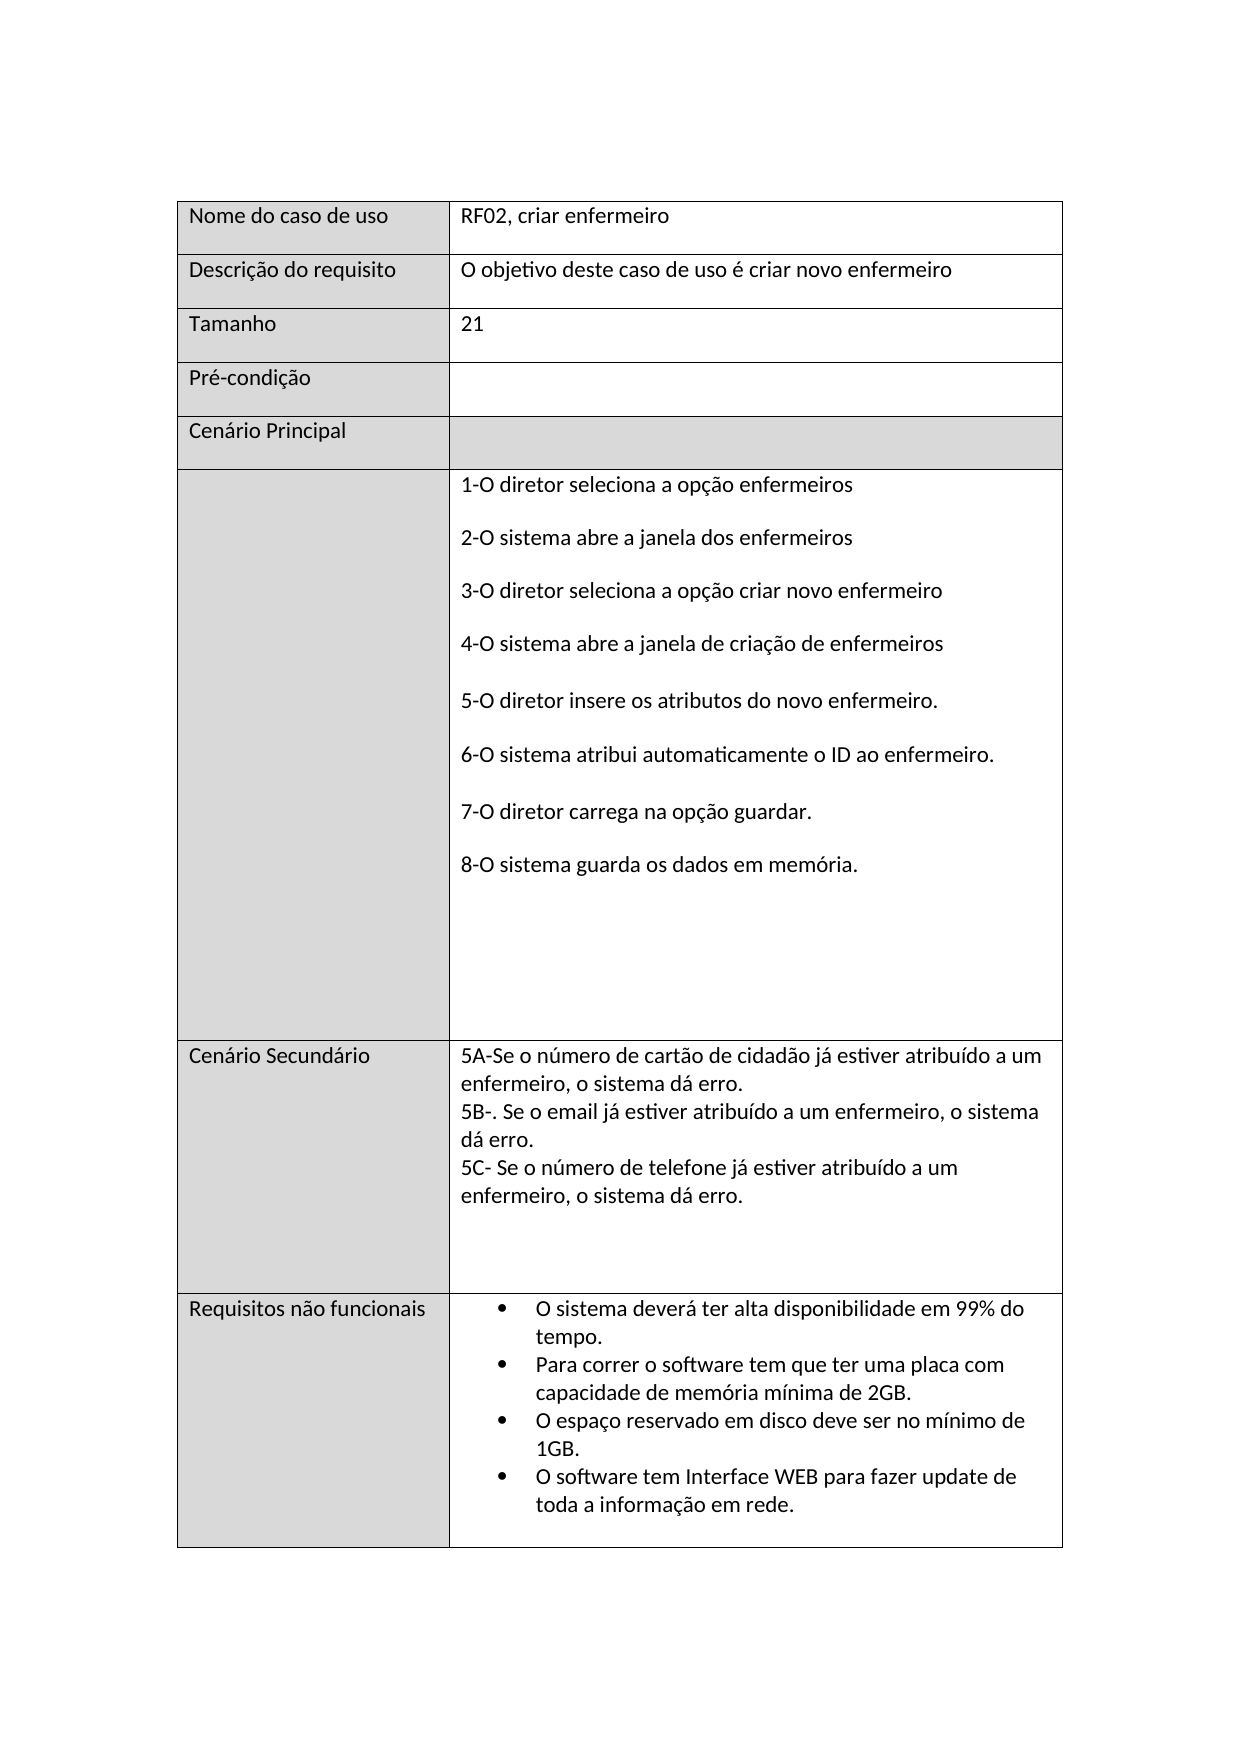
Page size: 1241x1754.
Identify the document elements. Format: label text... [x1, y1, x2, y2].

table_cell O objetivo deste caso de uso é criar novo enfermeiro [450, 255, 1062, 308]
table_cell Tamanho [178, 309, 449, 362]
table_cell Requisitos não funcionais [178, 1294, 449, 1547]
table_cell Pré-condição [178, 363, 449, 416]
table_header Nome do caso de uso [178, 202, 449, 254]
table_cell [178, 470, 449, 1040]
table_cell Descrição do requisito [178, 255, 449, 308]
table_cell [450, 363, 1062, 416]
table_cell O sistema deverá ter alta disponibilidade em 99% do tempo. Para correr o software tem que ter uma placa com capacidade de memória mínima de 2GB. O espaço reservado em disco deve ser no mínimo de 1GB. O software tem Interface WEB para fazer update de toda a informação em rede. [450, 1294, 1062, 1547]
table_cell 21 [450, 309, 1062, 362]
table_header RF02, criar enfermeiro [450, 202, 1062, 254]
table_cell [450, 417, 1062, 469]
table_cell 1-O diretor seleciona a opção enfermeiros 2-O sistema abre a janela dos enfermeiros 3-O diretor seleciona a opção criar novo enfermeiro 4-O sistema abre a janela de criação de enfermeiros 5-O diretor insere os atributos do novo enfermeiro. 6-O sistema atribui automaticamente o ID ao enfermeiro. 7-O diretor carrega na opção guardar. 8-O sistema guarda os dados em memória. [450, 470, 1062, 1040]
table_cell Cenário Secundário [178, 1041, 449, 1293]
table_cell Cenário Principal [178, 417, 449, 469]
table_cell 5A-Se o número de cartão de cidadão já estiver atribuído a um enfermeiro, o sistema dá erro. 5B-. Se o email já estiver atribuído a um enfermeiro, o sistema dá erro. 5C- Se o número de telefone já estiver atribuído a um enfermeiro, o sistema dá erro. [450, 1041, 1062, 1293]
